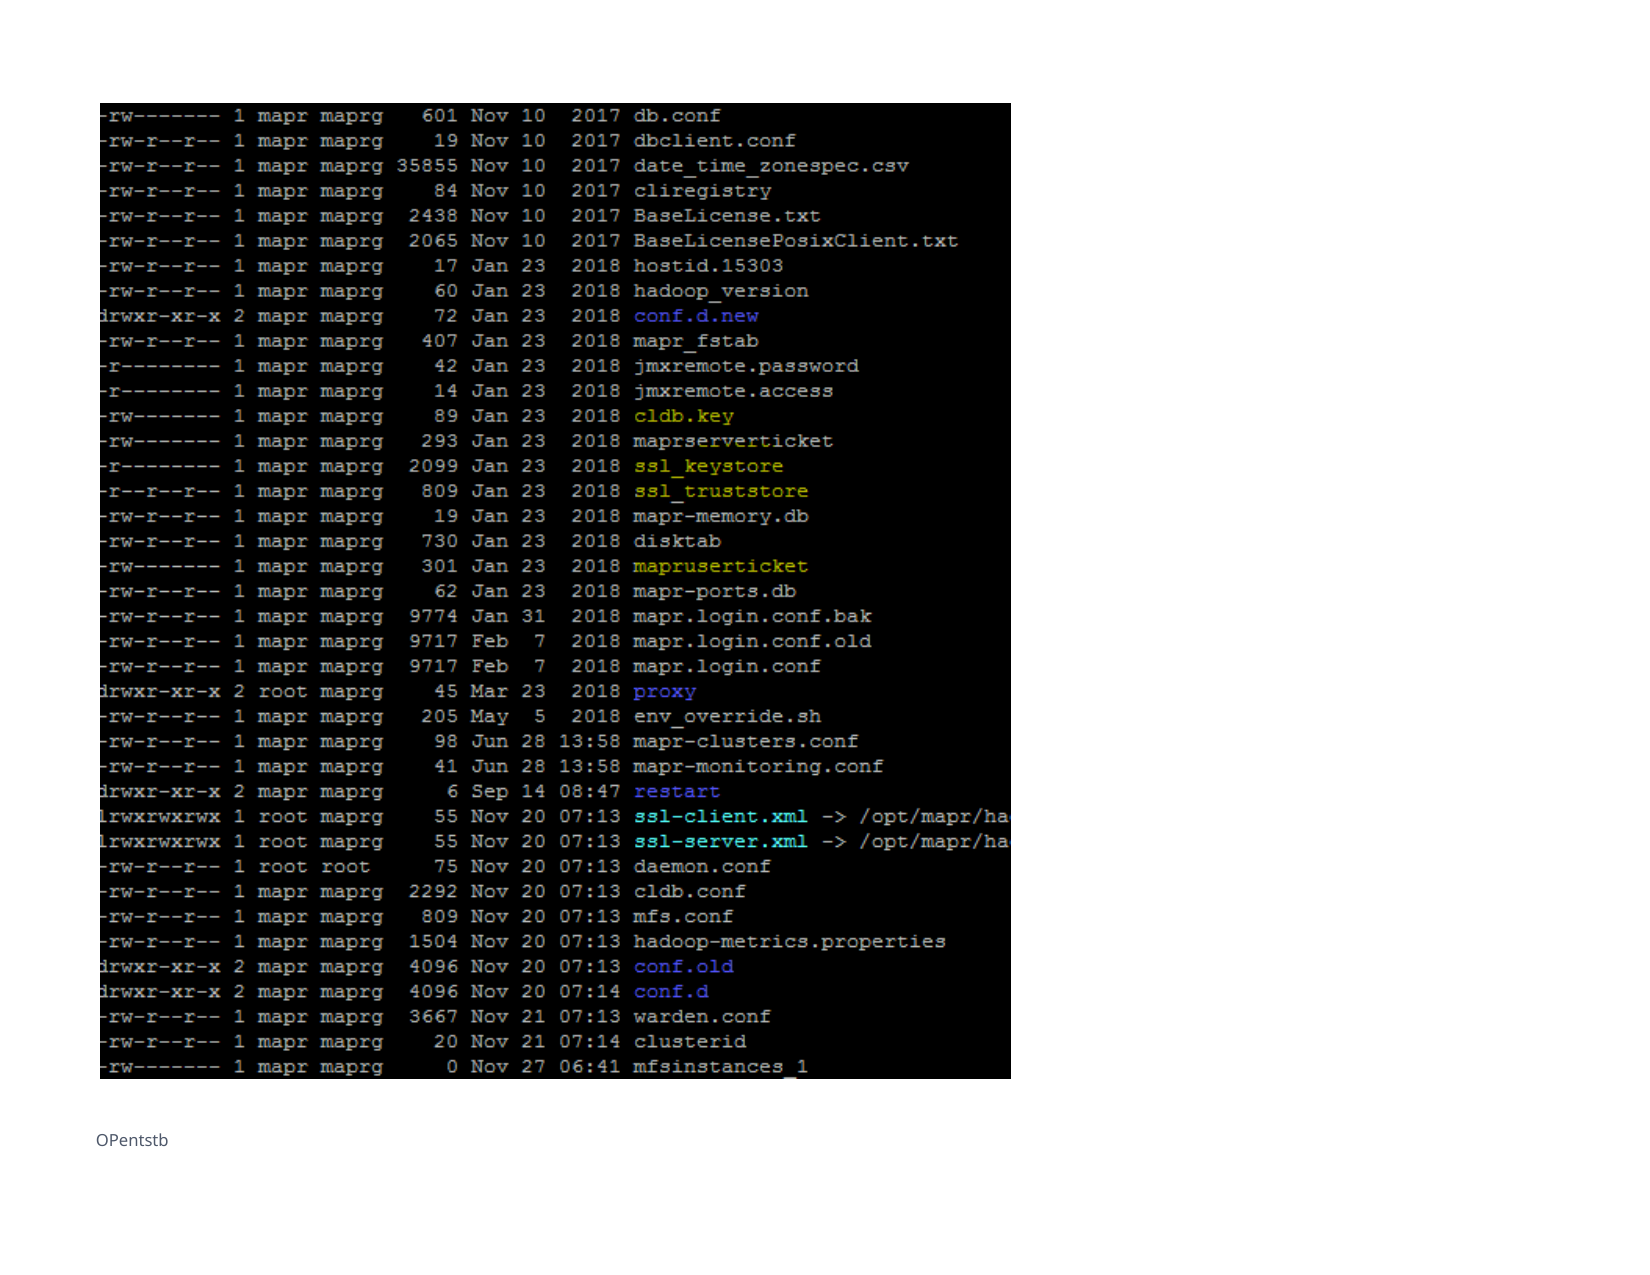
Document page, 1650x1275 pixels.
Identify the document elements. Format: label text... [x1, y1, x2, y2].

text OPentstb [96, 1128, 1650, 1151]
picture [100, 103, 1011, 1079]
